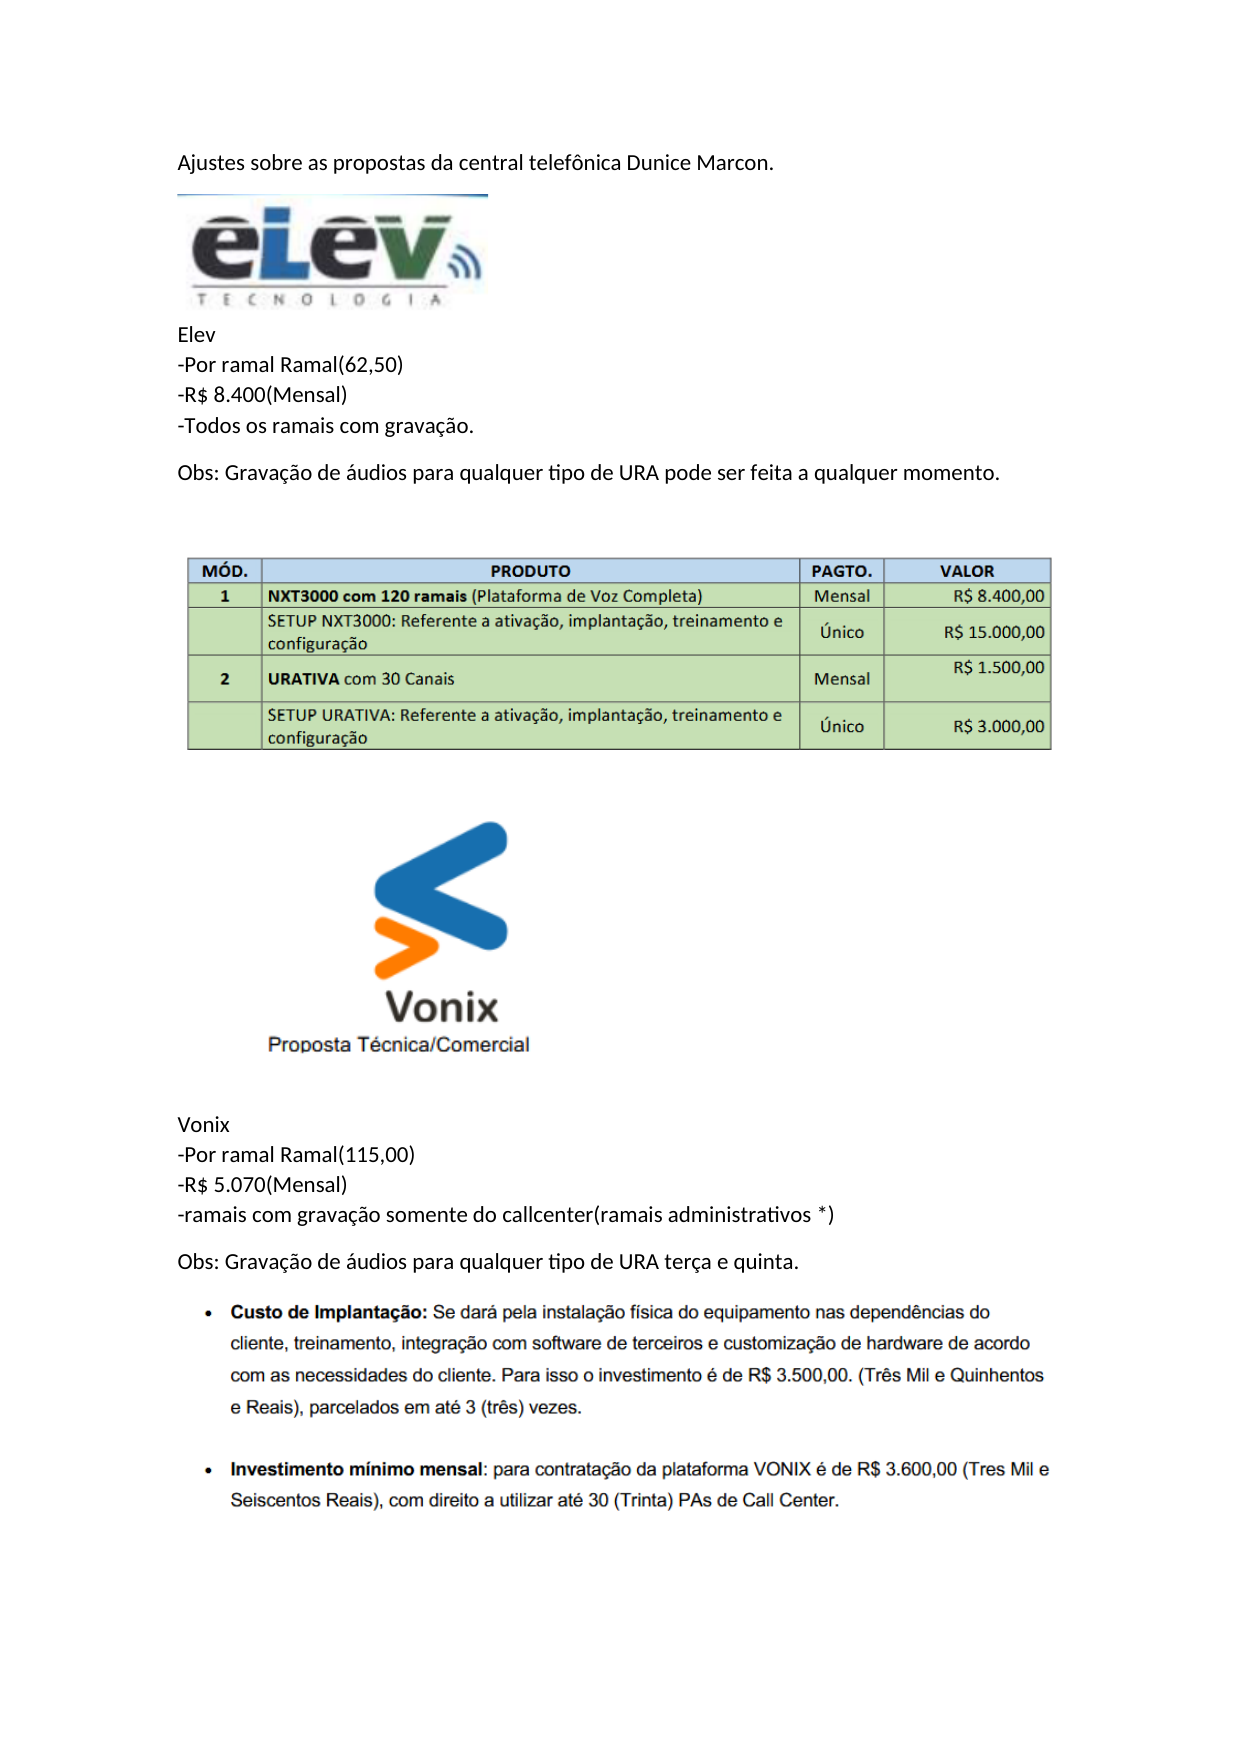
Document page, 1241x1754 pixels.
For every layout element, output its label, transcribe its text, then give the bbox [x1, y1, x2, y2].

text Obs: Gravação de áudios para qualquer tipo de URA pode ser feita a qualquer momento. [177, 458, 1063, 486]
text Ajustes sobre as propostas da central telefônica Dunice Marcon. [177, 148, 1063, 176]
picture [177, 551, 1063, 755]
text Obs: Gravação de áudios para qualquer tipo de URA terça e quinta. [177, 1247, 1063, 1275]
picture [177, 194, 489, 318]
picture [177, 1294, 1063, 1564]
text Elev -Por ramal Ramal(62,50) -R$ 8.400(Mensal) -Todos os ramais com gravação. [177, 194, 1063, 439]
picture [177, 820, 593, 1091]
text Vonix -Por ramal Ramal(115,00) -R$ 5.070(Mensal) -ramais com gravação somente do callcenter(ramais administrativos *) [177, 1110, 1063, 1228]
